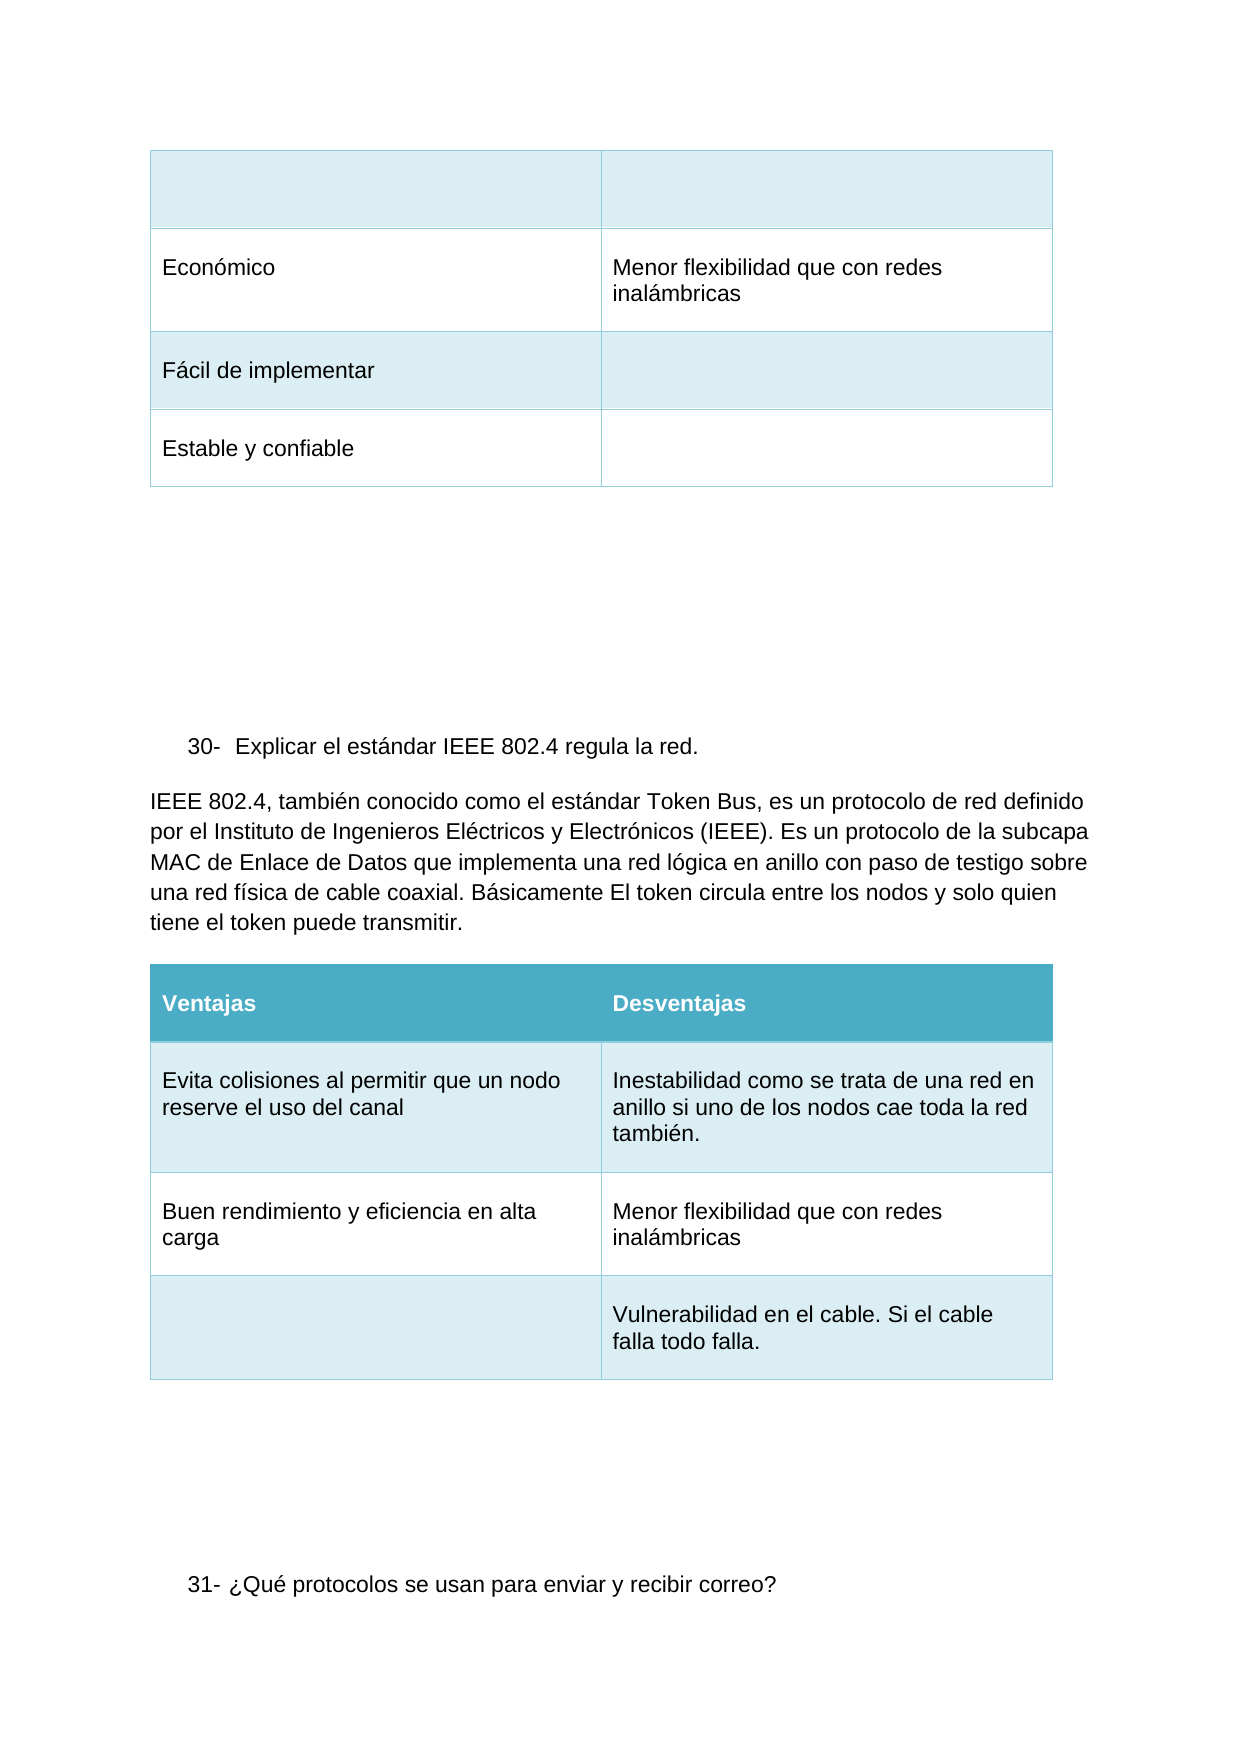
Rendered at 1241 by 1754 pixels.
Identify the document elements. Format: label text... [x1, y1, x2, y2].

table_cell Fácil de implementar [151, 332, 601, 408]
table_cell Económico [151, 229, 601, 331]
table_cell Evita colisiones al permitir que un nodo reserve el uso del canal [151, 1043, 601, 1172]
table_cell Menor flexibilidad que con redes inalámbricas [602, 229, 1052, 331]
text 31- ¿Qué protocolos se usan para enviar y recibir correo? [187, 1571, 1090, 1597]
table_cell Estable y confiable [151, 410, 601, 486]
table_cell Buen rendimiento y eficiencia en alta carga [151, 1173, 601, 1275]
text 30- Explicar el estándar IEEE 802.4 regula la red. [187, 733, 1090, 759]
table_cell [602, 410, 1052, 486]
table_cell Menor flexibilidad que con redes inalámbricas [602, 1173, 1052, 1275]
table_cell Alta velocidad y baja latencia [151, 151, 601, 227]
text IEEE 802.4, también conocido como el estándar Token Bus, es un protocolo de red definido por el Instituto de Ingenieros Eléctricos y Electrónicos (IEEE). Es un protocolo de la subcapa MAC de Enlace de Datos que implementa una red lógica en anillo con paso de testigo sobre una red física de cable coaxial. Básicamente El token circula entre los nodos y solo quien tiene el token puede transmitir. [150, 788, 1090, 935]
table_cell [602, 332, 1052, 408]
table_cell Inestabilidad como se trata de una red en anillo si uno de los nodos cae toda la red también. [602, 1043, 1052, 1172]
table_cell [151, 1276, 601, 1379]
table_header Desventajas [602, 965, 1052, 1041]
table_cell Limitado en distancia física [602, 151, 1052, 227]
table_header Ventajas [151, 965, 601, 1041]
table_cell Vulnerabilidad en el cable. Si el cable falla todo falla. [602, 1276, 1052, 1379]
